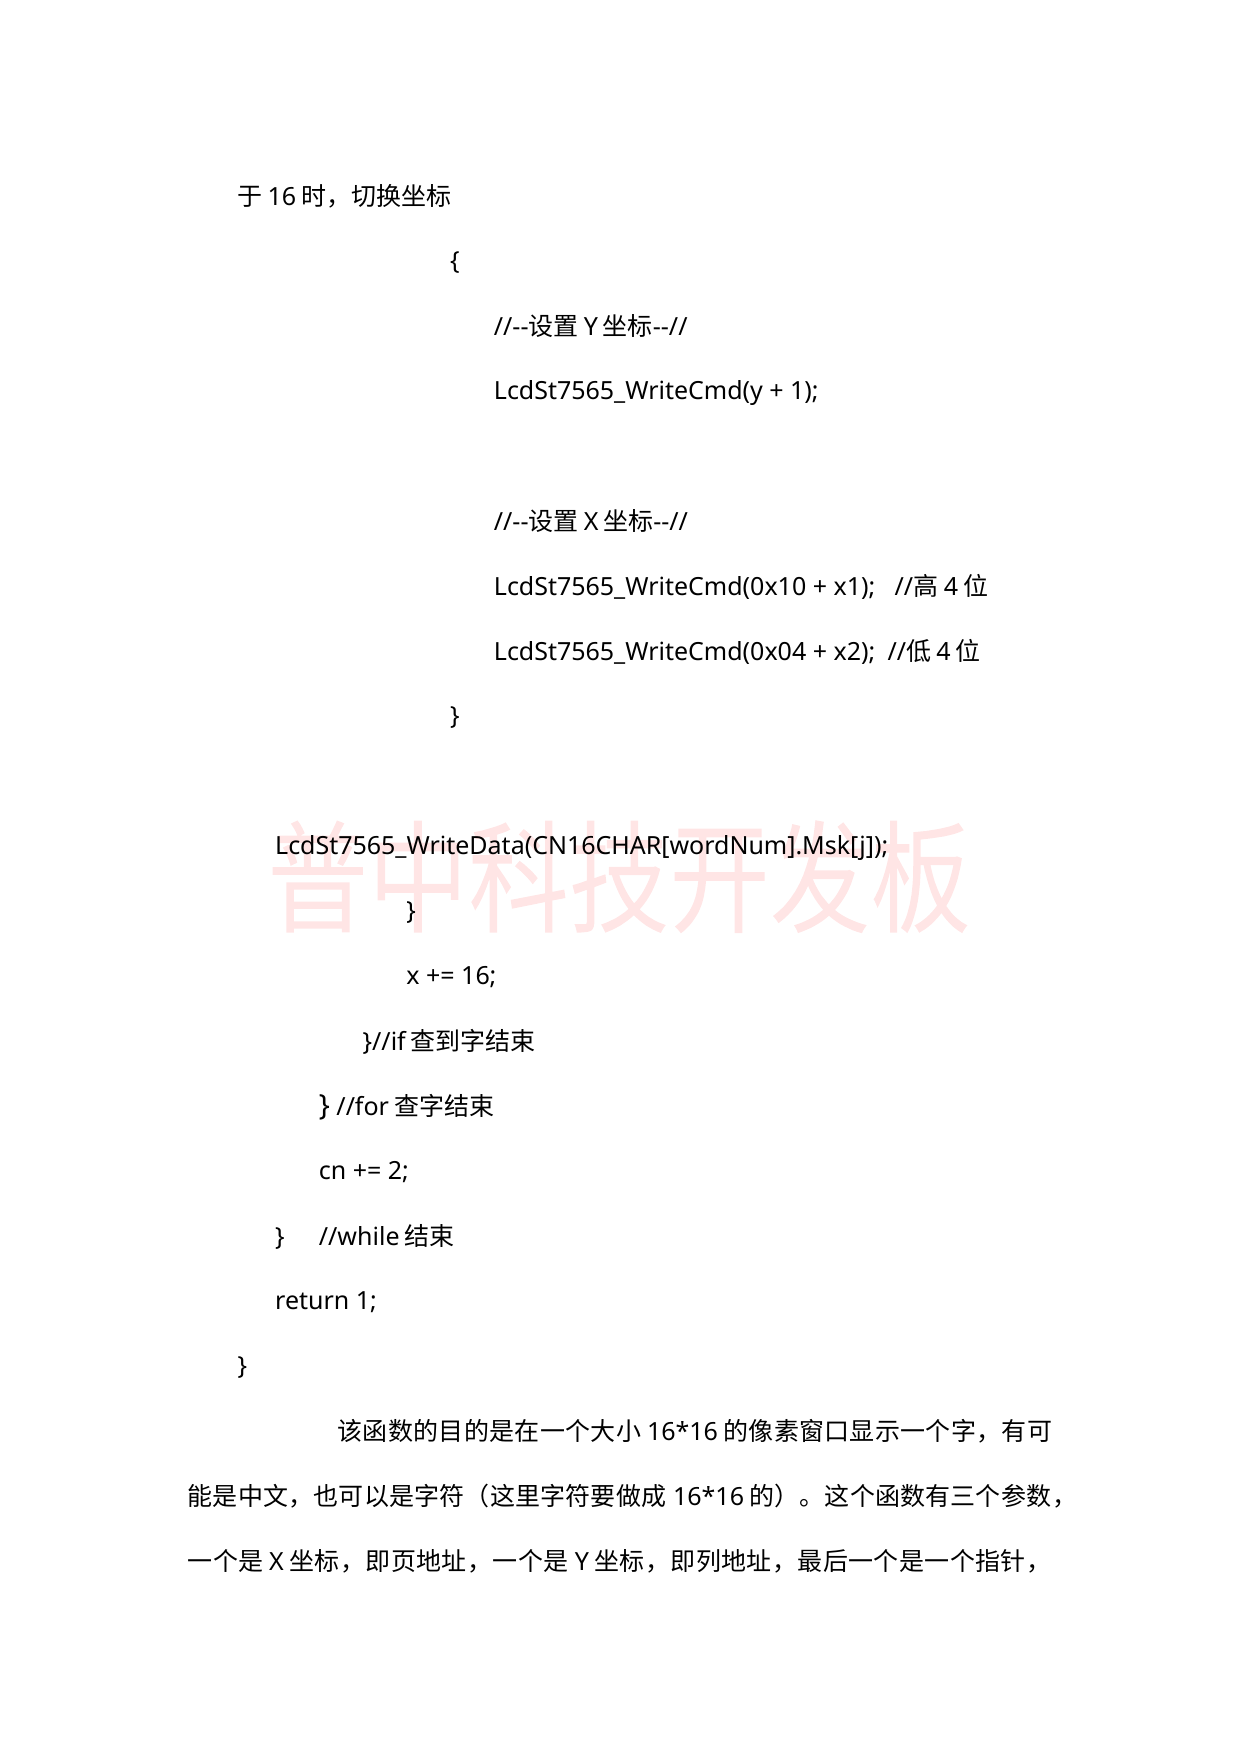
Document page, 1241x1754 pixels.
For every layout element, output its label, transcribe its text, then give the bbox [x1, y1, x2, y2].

text x += 16; [237, 942, 1053, 1007]
text return 1; [237, 1267, 1053, 1332]
text }//if查到字结束 [237, 1007, 1053, 1072]
text LcdSt7565_WriteData(CN16CHAR[wordNum].Msk[j]); [237, 747, 1053, 877]
text //--设置Y坐标--// [237, 292, 1053, 357]
text cn += 2; [237, 1137, 1053, 1202]
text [237, 162, 1053, 227]
text { [237, 227, 1053, 292]
text } //while结束 [237, 1202, 1053, 1267]
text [187, 1397, 1053, 1592]
text LcdSt7565_WriteCmd(0x10 + x1); //高4位 [237, 552, 1053, 617]
text } //for查字结束 [237, 1072, 1053, 1137]
text LcdSt7565_WriteCmd(0x04 + x2); //低4位 [237, 617, 1053, 682]
text } [237, 1332, 1053, 1397]
text } [237, 682, 1053, 747]
text //--设置X坐标--// [237, 487, 1053, 552]
text LcdSt7565_WriteCmd(y + 1); [237, 357, 1053, 422]
text } [237, 877, 1053, 942]
